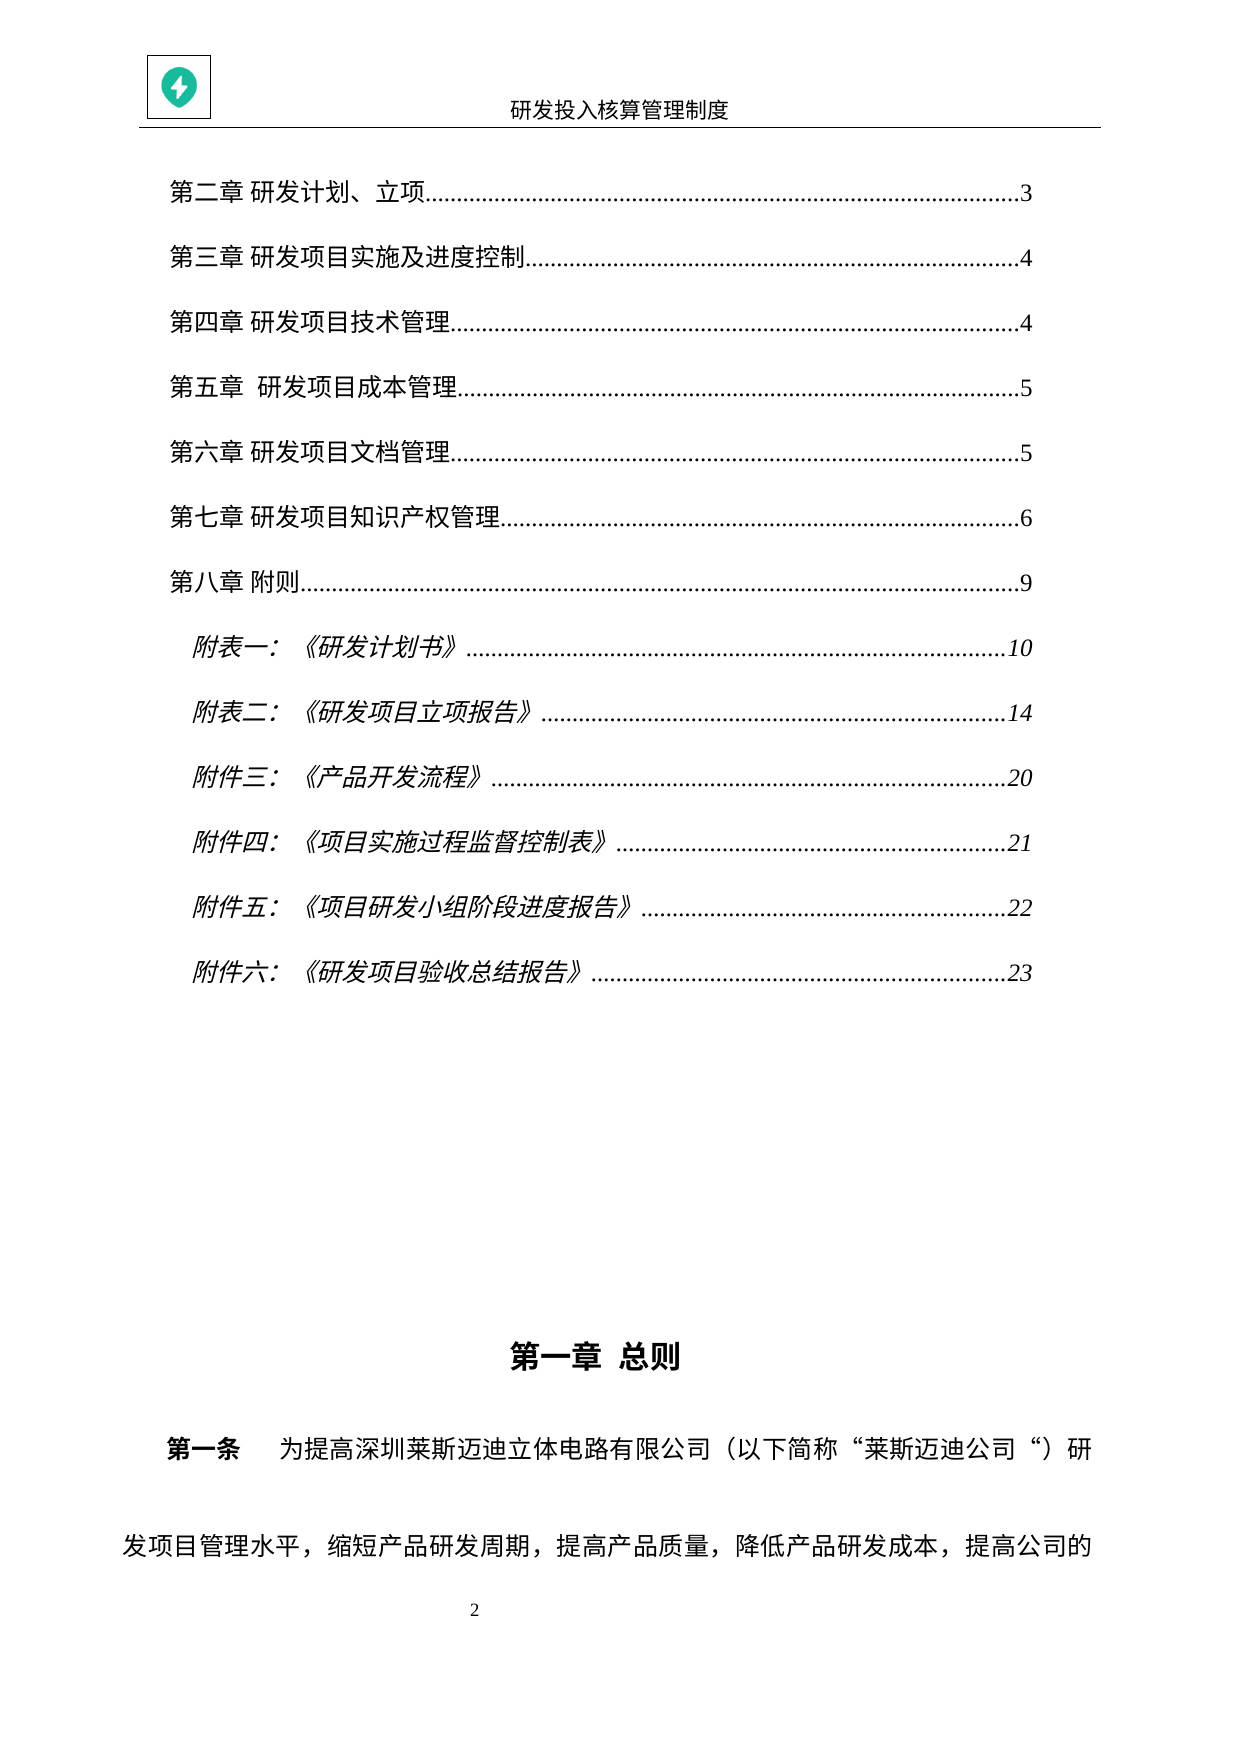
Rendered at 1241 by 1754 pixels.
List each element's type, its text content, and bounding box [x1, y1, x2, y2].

text 附表一：《研发计划书》 10 [191, 613, 1093, 678]
picture [148, 56, 210, 118]
text 附件六：《研发项目验收总结报告》 23 [191, 938, 1093, 1003]
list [123, 1415, 1093, 1577]
text 附件五：《项目研发小组阶段进度报告》 22 [191, 873, 1093, 938]
text 第七章 研发项目知识产权管理 6 [169, 483, 1093, 548]
text 第八章 附则 9 [169, 548, 1093, 613]
text 第四章 研发项目技术管理 4 [169, 288, 1093, 353]
text 第五章 研发项目成本管理 5 [169, 353, 1093, 418]
subtitle 总则 [148, 1323, 1093, 1388]
text 附件四：《项目实施过程监督控制表》 21 [191, 808, 1093, 873]
text 附表二：《研发项目立项报告》 14 [191, 678, 1093, 743]
text 第三章 研发项目实施及进度控制 4 [169, 223, 1093, 288]
text 第六章 研发项目文档管理 5 [169, 418, 1093, 483]
text 附件三：《产品开发流程》 20 [191, 743, 1093, 808]
text 第二章 研发计划、立项 3 [169, 158, 1093, 223]
